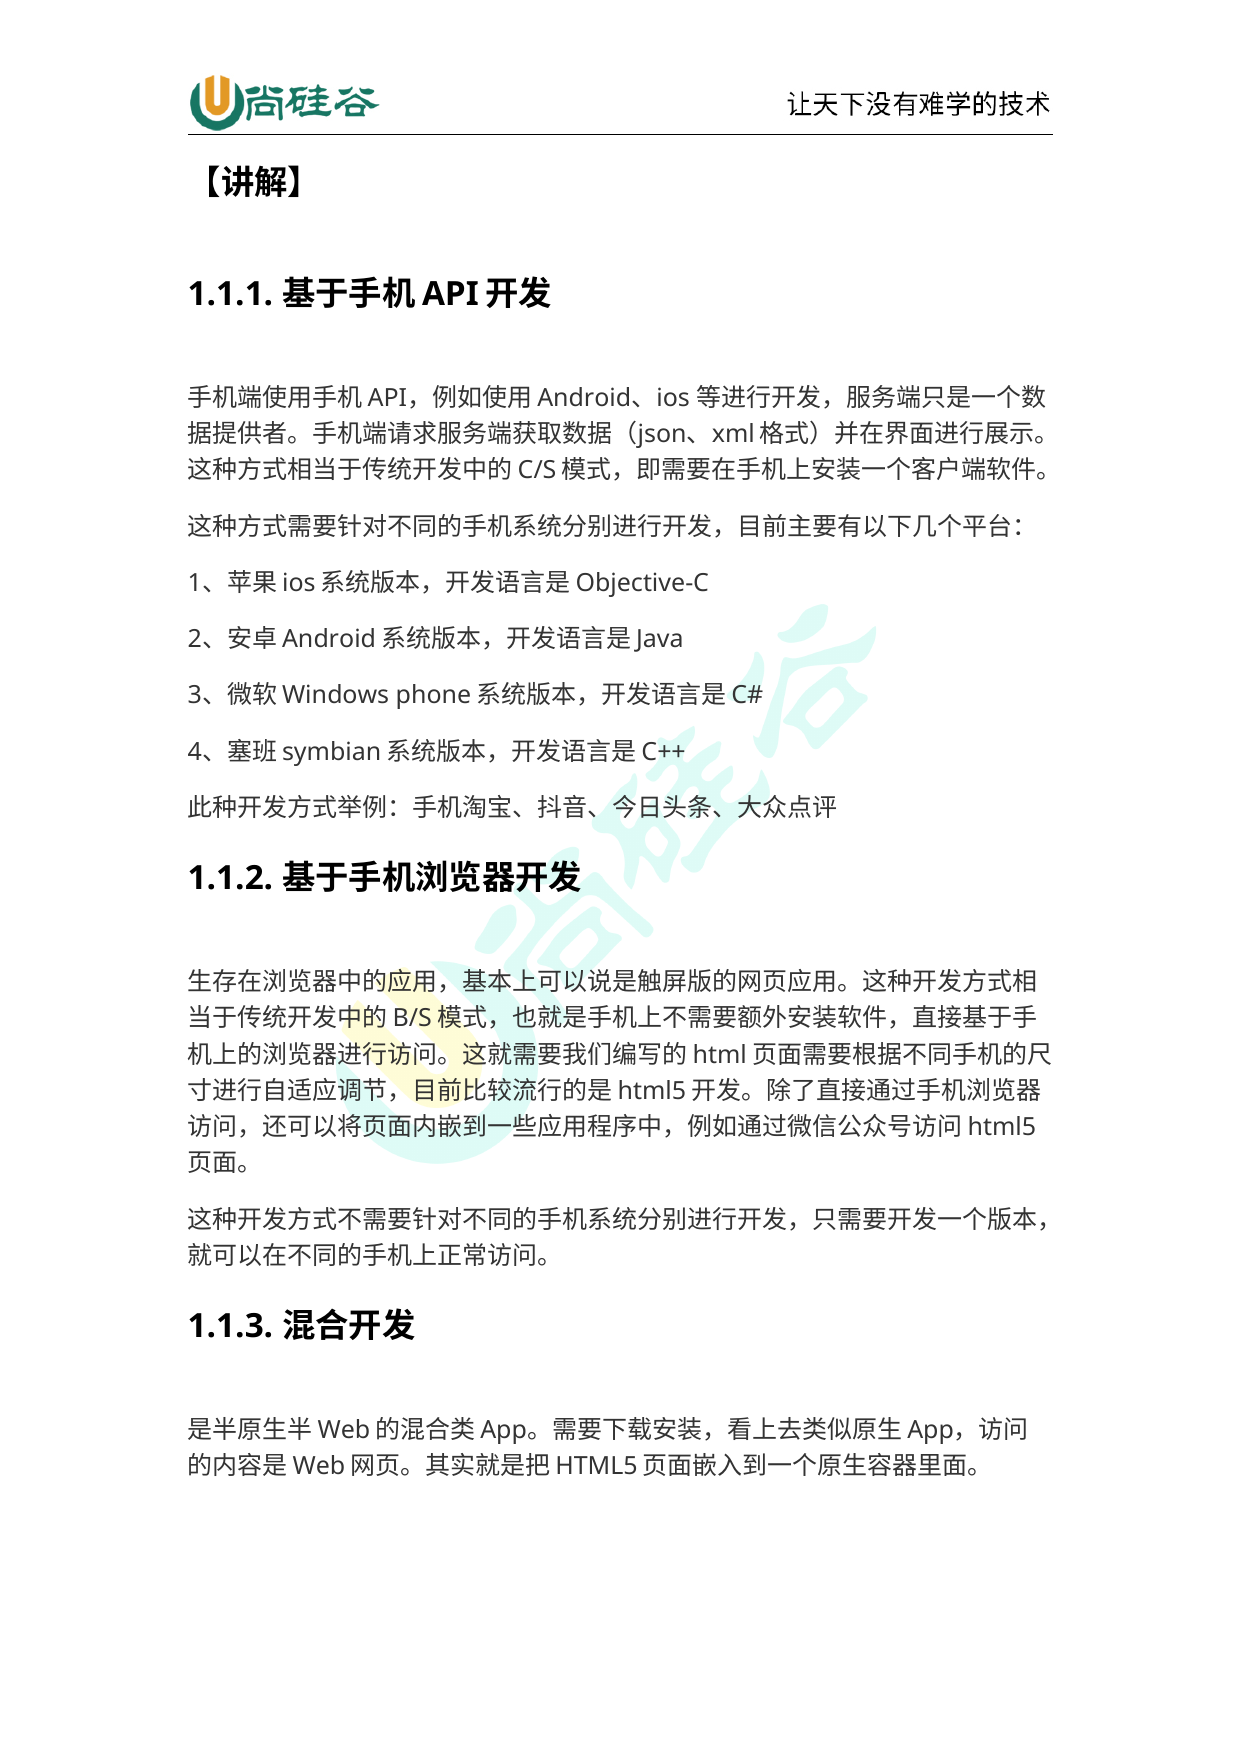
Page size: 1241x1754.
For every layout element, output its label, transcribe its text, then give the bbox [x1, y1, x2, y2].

subtitle 【讲解】 [187, 156, 1053, 204]
subtitle 1.1.3. 混合开发 [187, 1299, 1053, 1347]
text 这种开发方式不需要针对不同的手机系统分别进行开发，只需要开发一个版本，就可以在不同的手机上正常访问。 [187, 1199, 1053, 1272]
text 4、塞班symbian系统版本，开发语言是C++ [187, 731, 1053, 767]
text 1、苹果ios系统版本，开发语言是Objective-C [187, 562, 1053, 599]
subtitle 1.1.2. 基于手机浏览器开发 [187, 851, 1053, 899]
text 是半原生半Web的混合类App。需要下载安装，看上去类似原生App，访问的内容是Web网页。其实就是把HTML5页面嵌入到一个原生容器里面。 [187, 1409, 1053, 1482]
text 手机端使用手机API，例如使用Android、ios 等进行开发，服务端只是一个数据提供者。手机端请求服务端获取数据（json、xml格式）并在界面进行展示。这种方式相当于传统开发中的C/S模式，即需要在手机上安装一个客户端软件。 [187, 377, 1053, 486]
text 2、安卓Android系统版本，开发语言是Java [187, 619, 1053, 655]
text 这种方式需要针对不同的手机系统分别进行开发，目前主要有以下几个平台： [187, 506, 1053, 542]
subtitle 1.1.1. 基于手机API开发 [187, 267, 1053, 315]
text 此种开发方式举例：手机淘宝、抖音、今日头条、大众点评 [187, 787, 1053, 824]
text 生存在浏览器中的应用，基本上可以说是触屏版的网页应用。这种开发方式相当于传统开发中的B/S模式，也就是手机上不需要额外安装软件，直接基于手机上的浏览器进行访问。这就需要我们编写的html页面需要根据不同手机的尺寸进行自适应调节，目前比较流行的是html5开发。除了直接通过手机浏览器访问，还可以将页面内嵌到一些应用程序中，例如通过微信公众号访问html5页面。 [187, 962, 1053, 1179]
picture [187, 73, 1053, 132]
text 3、微软Windows phone系统版本，开发语言是C# [187, 675, 1053, 711]
